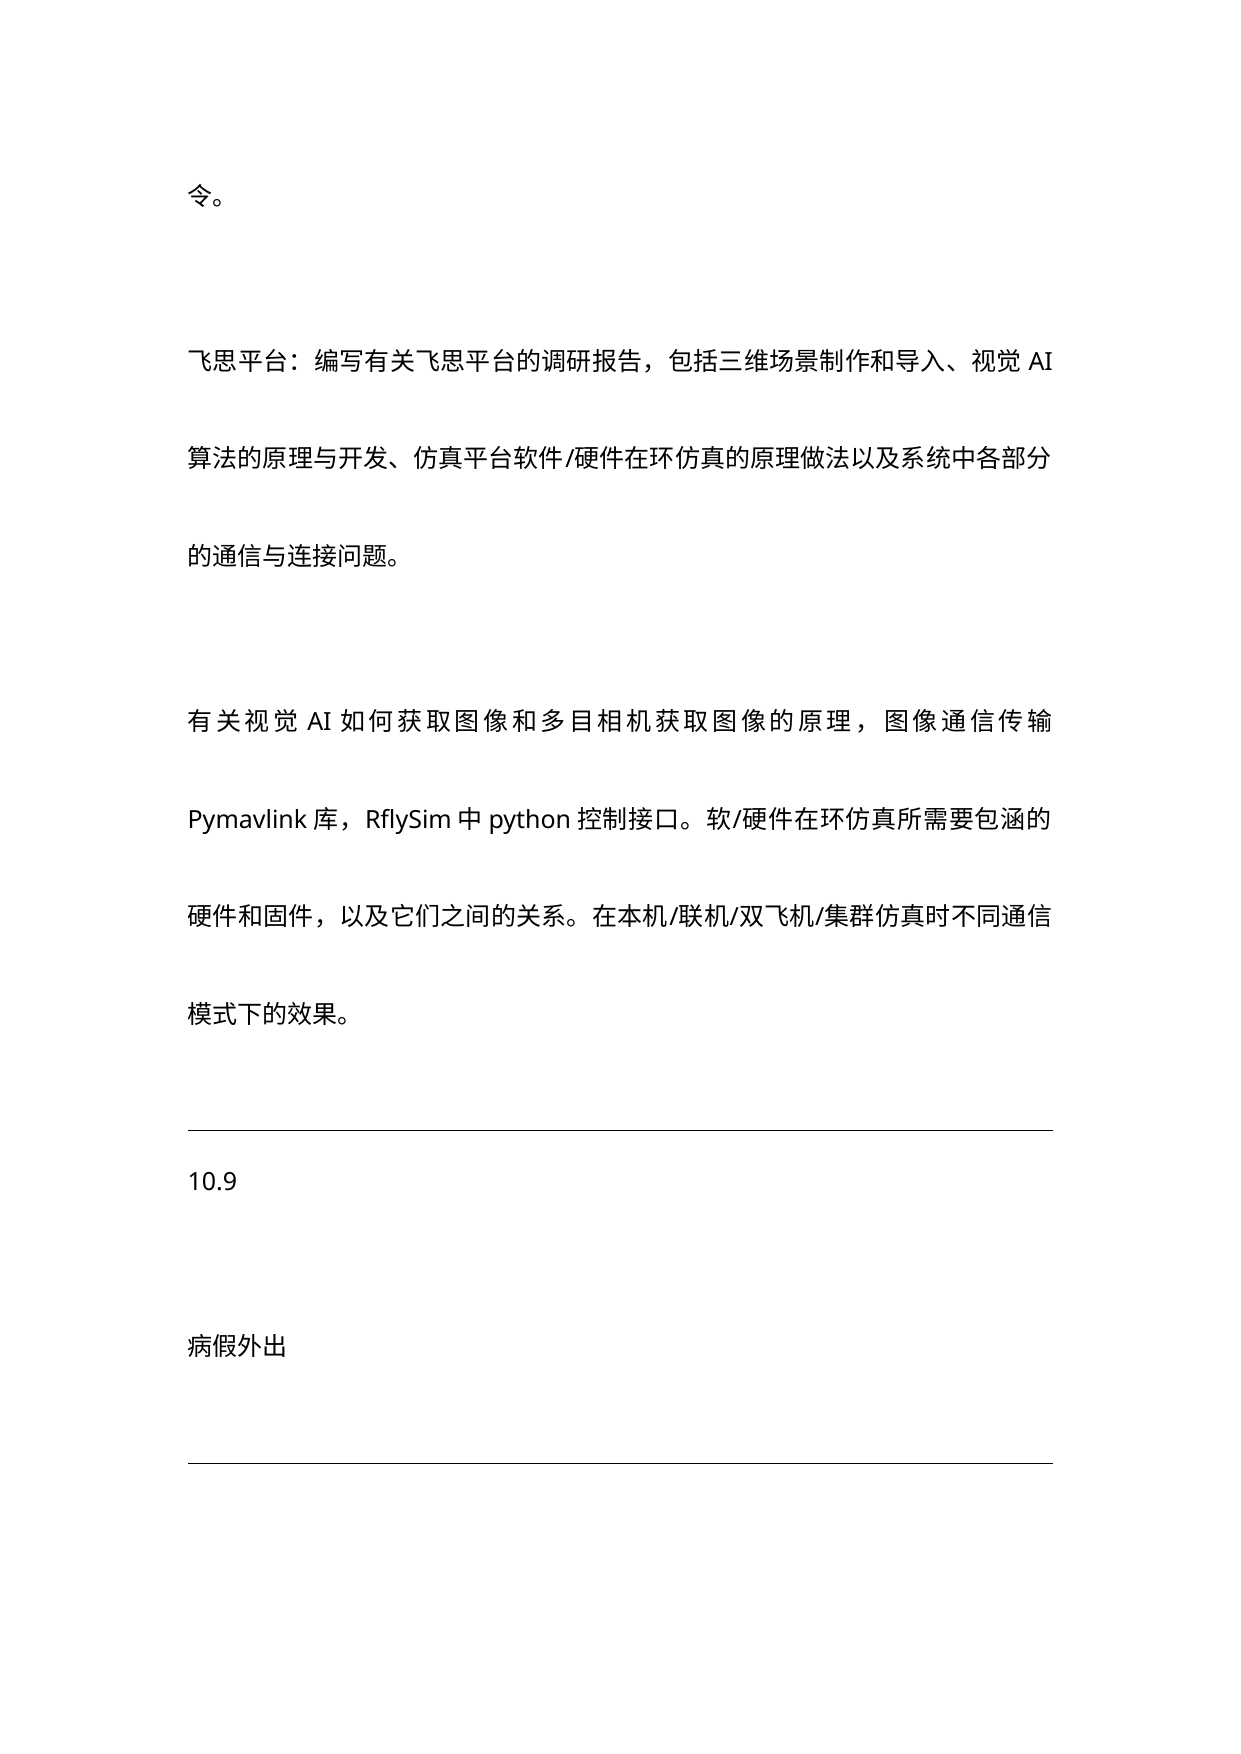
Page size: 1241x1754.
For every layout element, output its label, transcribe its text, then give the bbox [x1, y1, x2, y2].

text 有关视觉AI如何获取图像和多目相机获取图像的原理，图像通信传输Pymavlink库，RflySim中python控制接口。软/硬件在环仿真所需要包涵的硬件和固件，以及它们之间的关系。在本机/联机/双飞机/集群仿真时不同通信模式下的效果。 [187, 687, 1053, 1045]
text 病假外出 [187, 1312, 1053, 1377]
text 10.9 [187, 1148, 1053, 1213]
text 飞思平台：编写有关飞思平台的调研报告，包括三维场景制作和导入、视觉AI算法的原理与开发、仿真平台软件/硬件在环仿真的原理做法以及系统中各部分的通信与连接问题。 [187, 327, 1053, 587]
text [187, 162, 1053, 227]
